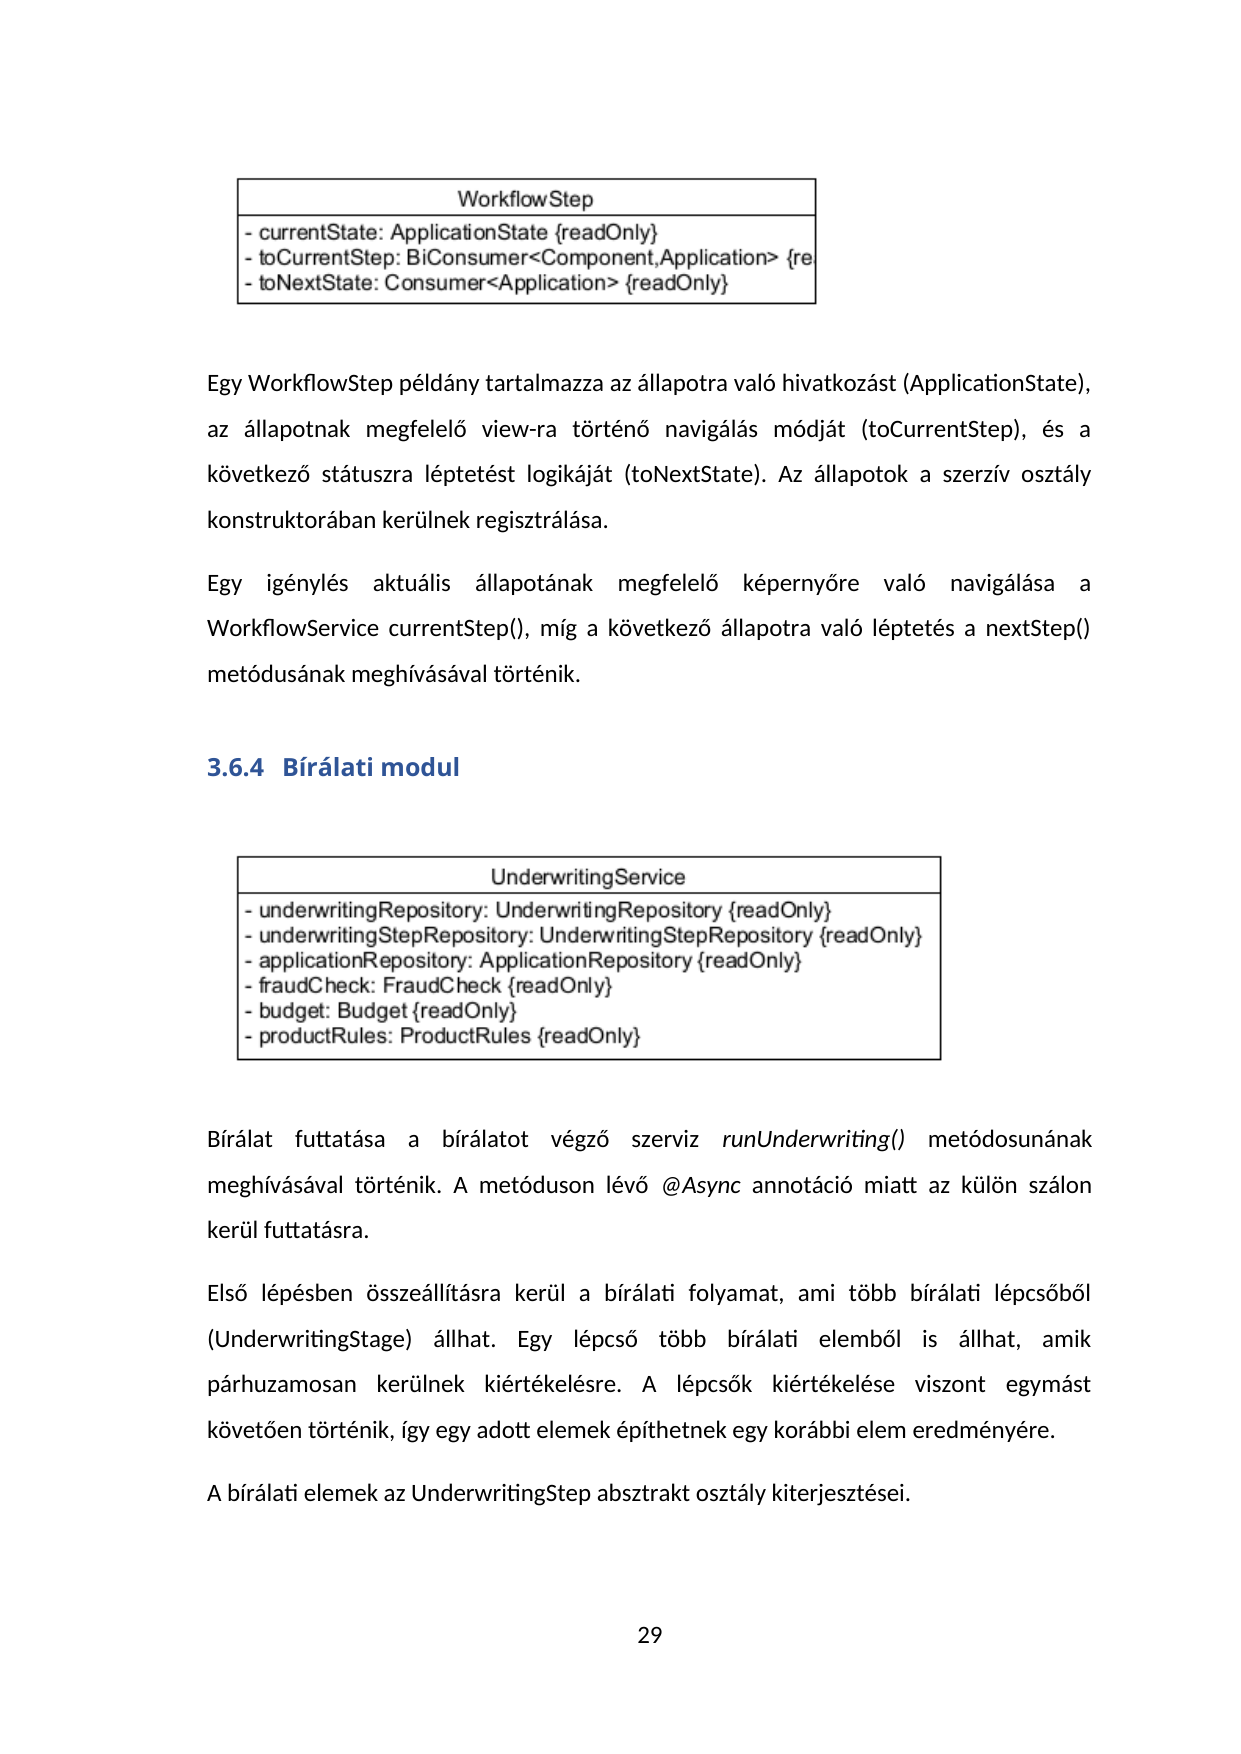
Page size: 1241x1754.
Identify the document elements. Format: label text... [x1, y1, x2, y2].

text Első lépésben összeállításra kerül a bírálati folyamat, ami több bírálati lépcsőből (UnderwritingStage) állhat. Egy lépcső több bírálati elemből is állhat, amik párhuzamosan kerülnek kiértékelésre. A lépcsők kiértékelése viszont egymást követően történik, így egy adott elemek építhetnek egy korábbi elem eredményére. [207, 1277, 1092, 1445]
text Bírálat futtatása a bírálatot végző szerviz runUnderwriting() metódosunának meghívásával történik. A metóduson lévő @Async annotáció miatt az külön szálon kerül futtatásra. [207, 1123, 1092, 1245]
text Egy WorkflowStep példány tartalmazza az állapotra való hivatkozást (ApplicationState), az állapotnak megfelelő view-ra történő navigálás módját (toCurrentStep), és a következő státuszra léptetést logikáját (toNextState). Az állapotok a szerzív osztály konstruktorában kerülnek regisztrálása. [207, 367, 1092, 535]
text A bírálati elemek az UnderwritingStep absztrakt osztály kiterjesztései. [207, 1477, 1092, 1507]
picture [206, 825, 973, 1092]
picture [206, 147, 848, 336]
subtitle Bírálati modul [207, 750, 1092, 784]
text Egy igénylés aktuális állapotának megfelelő képernyőre való navigálása a WorkflowService currentStep(), míg a következő állapotra való léptetés a nextStep() metódusának meghívásával történik. [207, 567, 1092, 689]
